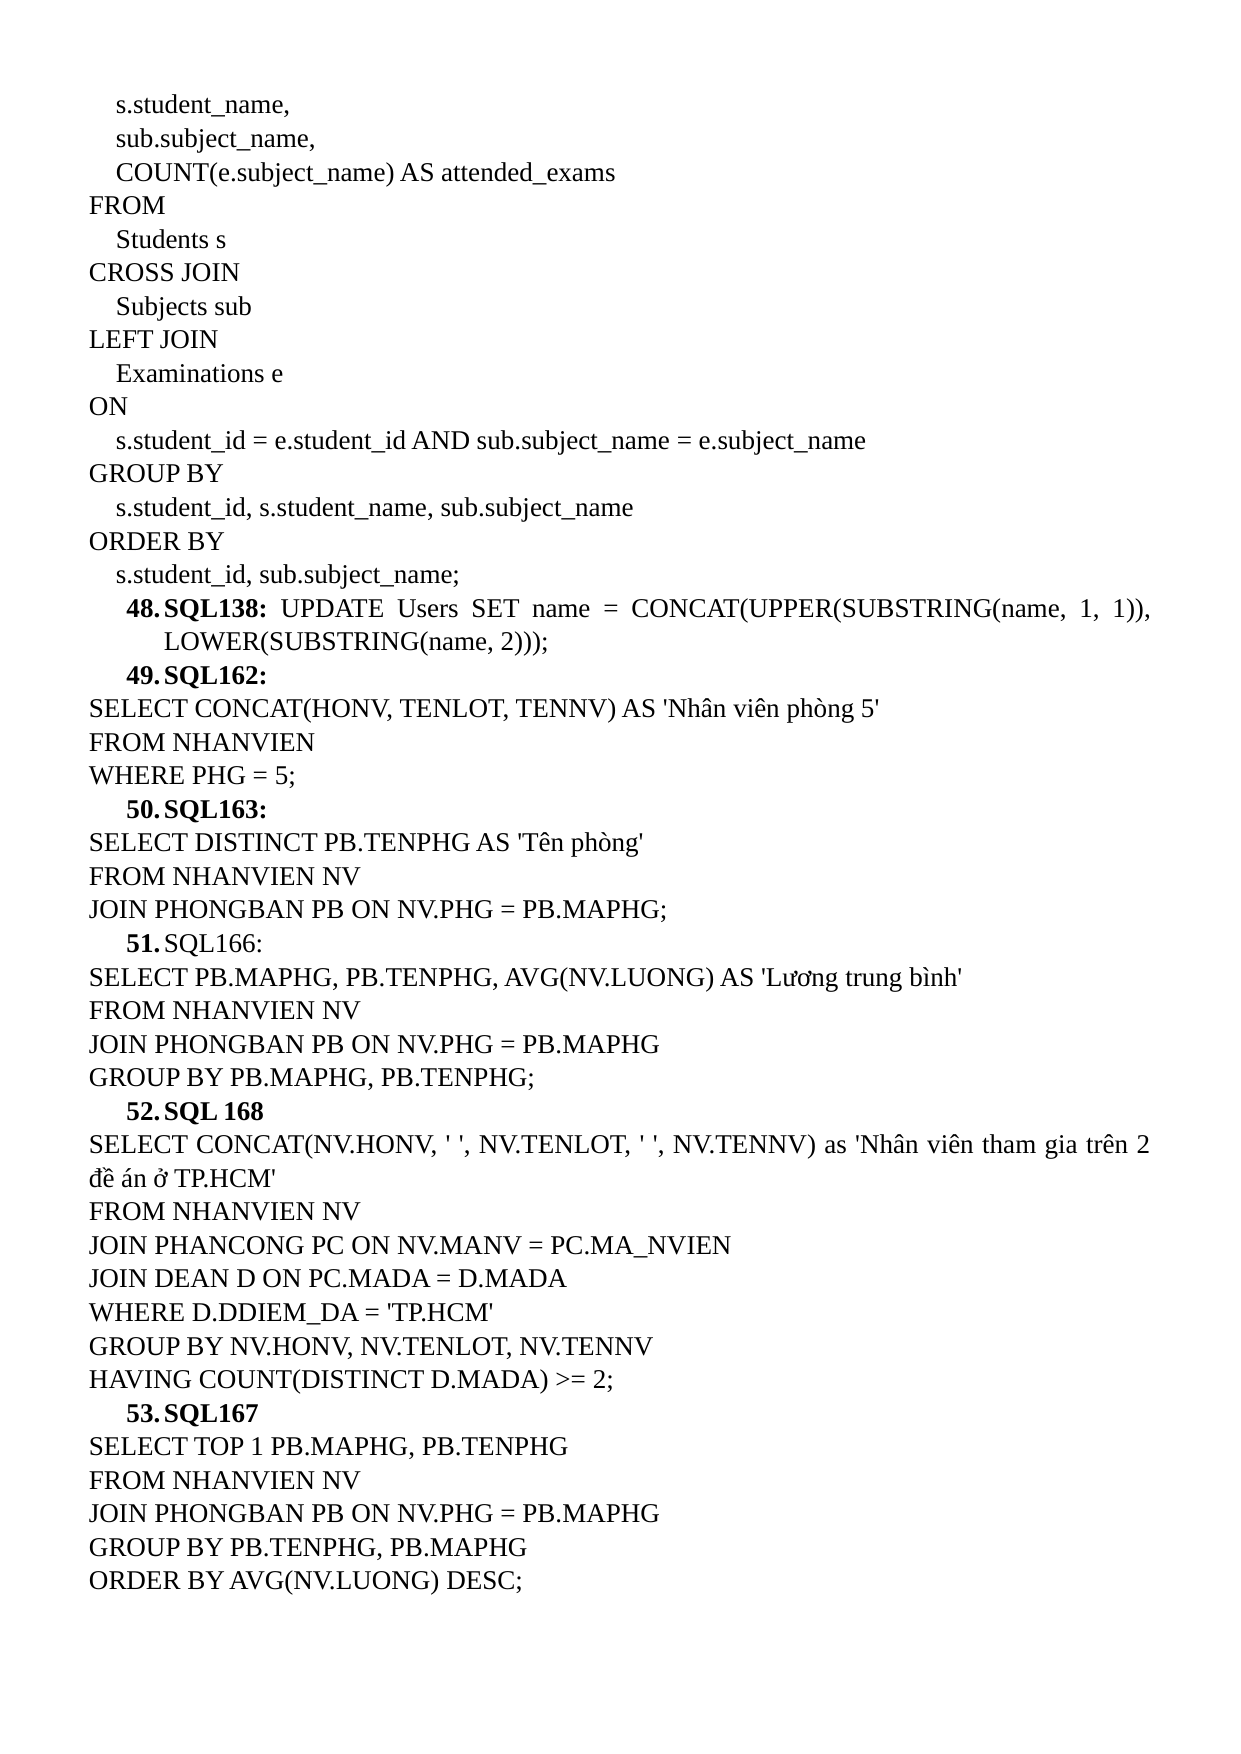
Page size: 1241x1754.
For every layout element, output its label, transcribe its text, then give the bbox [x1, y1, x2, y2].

text SELECT DISTINCT PB.TENPHG AS 'Tên phòng' [89, 827, 1152, 858]
list SQL167 [126, 1397, 1152, 1428]
list SQL138: UPDATE Users SET name = CONCAT(UPPER(SUBSTRING(name, 1, 1)), LOWER(SUBSTRING(name, 2))); [126, 592, 1152, 656]
text SELECT CONCAT(NV.HONV, ' ', NV.TENLOT, ' ', NV.TENNV) as 'Nhân viên tham gia trên 2 đề án ở TP.HCM' [89, 1128, 1152, 1193]
text JOIN PHONGBAN PB ON NV.PHG = PB.MAPHG [89, 1497, 1152, 1528]
text FROM NHANVIEN [89, 726, 1152, 757]
text sub.subject_name, [89, 122, 1152, 153]
text CROSS JOIN [89, 256, 1152, 287]
text ON [89, 391, 1152, 422]
text s.student_id, s.student_name, sub.subject_name [89, 491, 1152, 522]
text FROM NHANVIEN NV [89, 1196, 1152, 1227]
text FROM NHANVIEN NV [89, 1464, 1152, 1495]
text WHERE PHG = 5; [89, 759, 1152, 791]
list SQL166: [126, 927, 1152, 958]
text JOIN DEAN D ON PC.MADA = D.MADA [89, 1263, 1152, 1294]
text GROUP BY PB.MAPHG, PB.TENPHG; [89, 1061, 1152, 1092]
text Examinations e [89, 357, 1152, 388]
text GROUP BY NV.HONV, NV.TENLOT, NV.TENNV [89, 1330, 1152, 1361]
text COUNT(e.subject_name) AS attended_exams [89, 156, 1152, 187]
text LEFT JOIN [89, 323, 1152, 354]
list SQL163: [126, 793, 1152, 824]
text s.student_name, [89, 89, 1152, 120]
text SELECT TOP 1 PB.MAPHG, PB.TENPHG [89, 1430, 1152, 1461]
text WHERE D.DDIEM_DA = 'TP.HCM' [89, 1296, 1152, 1327]
text FROM NHANVIEN NV [89, 994, 1152, 1025]
text ORDER BY AVG(NV.LUONG) DESC; [89, 1564, 1152, 1596]
list SQL162: [126, 659, 1152, 690]
text s.student_id, sub.subject_name; [89, 558, 1152, 589]
text JOIN PHANCONG PC ON NV.MANV = PC.MA_NVIEN [89, 1229, 1152, 1260]
text FROM NHANVIEN NV [89, 860, 1152, 891]
list SQL 168 [126, 1095, 1152, 1126]
text s.student_id = e.student_id AND sub.subject_name = e.subject_name [89, 424, 1152, 455]
text JOIN PHONGBAN PB ON NV.PHG = PB.MAPHG [89, 1028, 1152, 1059]
text SELECT CONCAT(HONV, TENLOT, TENNV) AS 'Nhân viên phòng 5' [89, 692, 1152, 723]
text Subjects sub [89, 290, 1152, 321]
text ORDER BY [89, 525, 1152, 556]
text GROUP BY [89, 458, 1152, 489]
text Students s [89, 223, 1152, 254]
text JOIN PHONGBAN PB ON NV.PHG = PB.MAPHG; [89, 894, 1152, 925]
text GROUP BY PB.TENPHG, PB.MAPHG [89, 1531, 1152, 1562]
text SELECT PB.MAPHG, PB.TENPHG, AVG(NV.LUONG) AS 'Lương trung bình' [89, 961, 1152, 992]
text HAVING COUNT(DISTINCT D.MADA) >= 2; [89, 1363, 1152, 1394]
text FROM [89, 189, 1152, 220]
